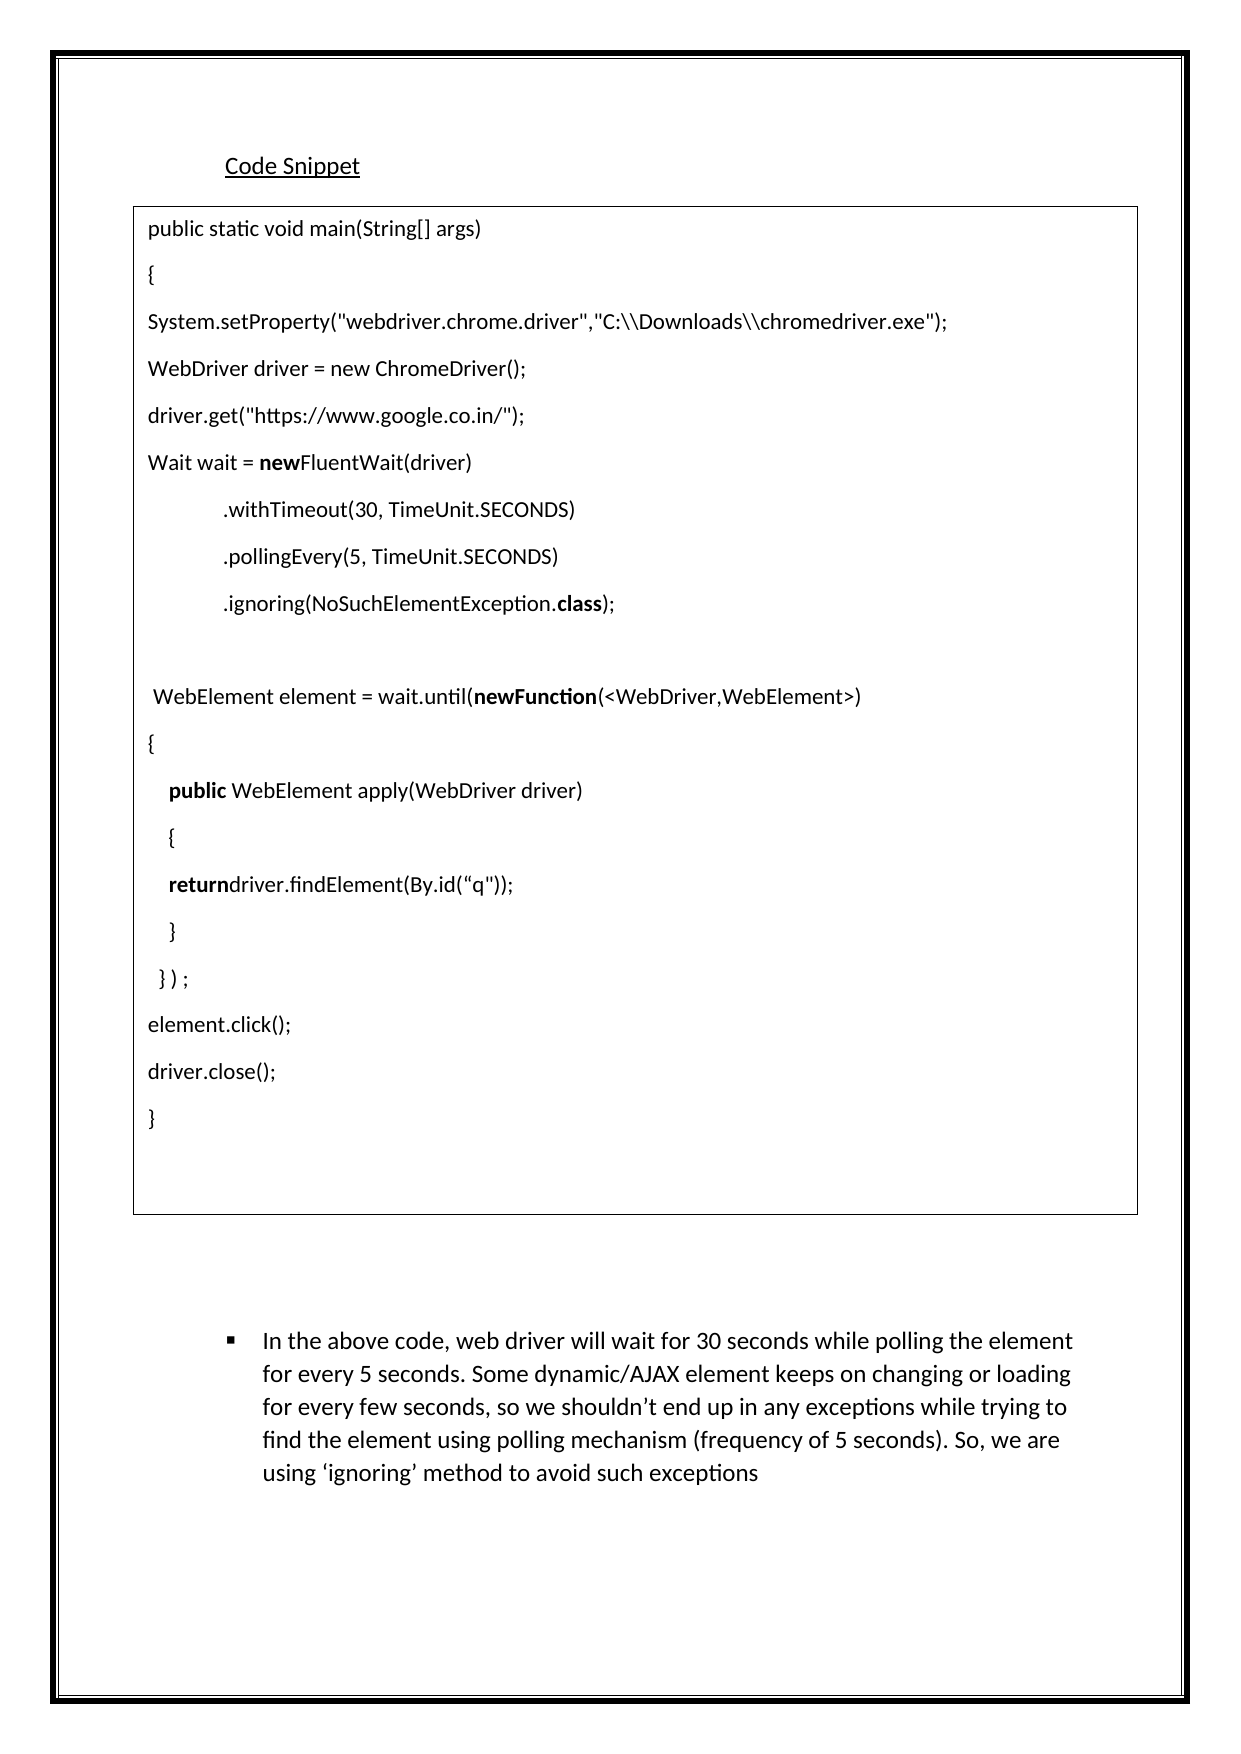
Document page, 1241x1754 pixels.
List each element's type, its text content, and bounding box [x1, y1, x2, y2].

list In the above code, web driver will wait for 30 seconds while polling the element for every 5 seconds. Some dynamic/AJAX element keeps on changing or loading for every few seconds, so we shouldn’t end up in any exceptions while trying to find the element using polling mechanism (frequency of 5 seconds). So, we are using ‘ignoring’ method to avoid such exceptions [225, 1325, 1090, 1488]
text Code Snippet [150, 150, 1090, 181]
